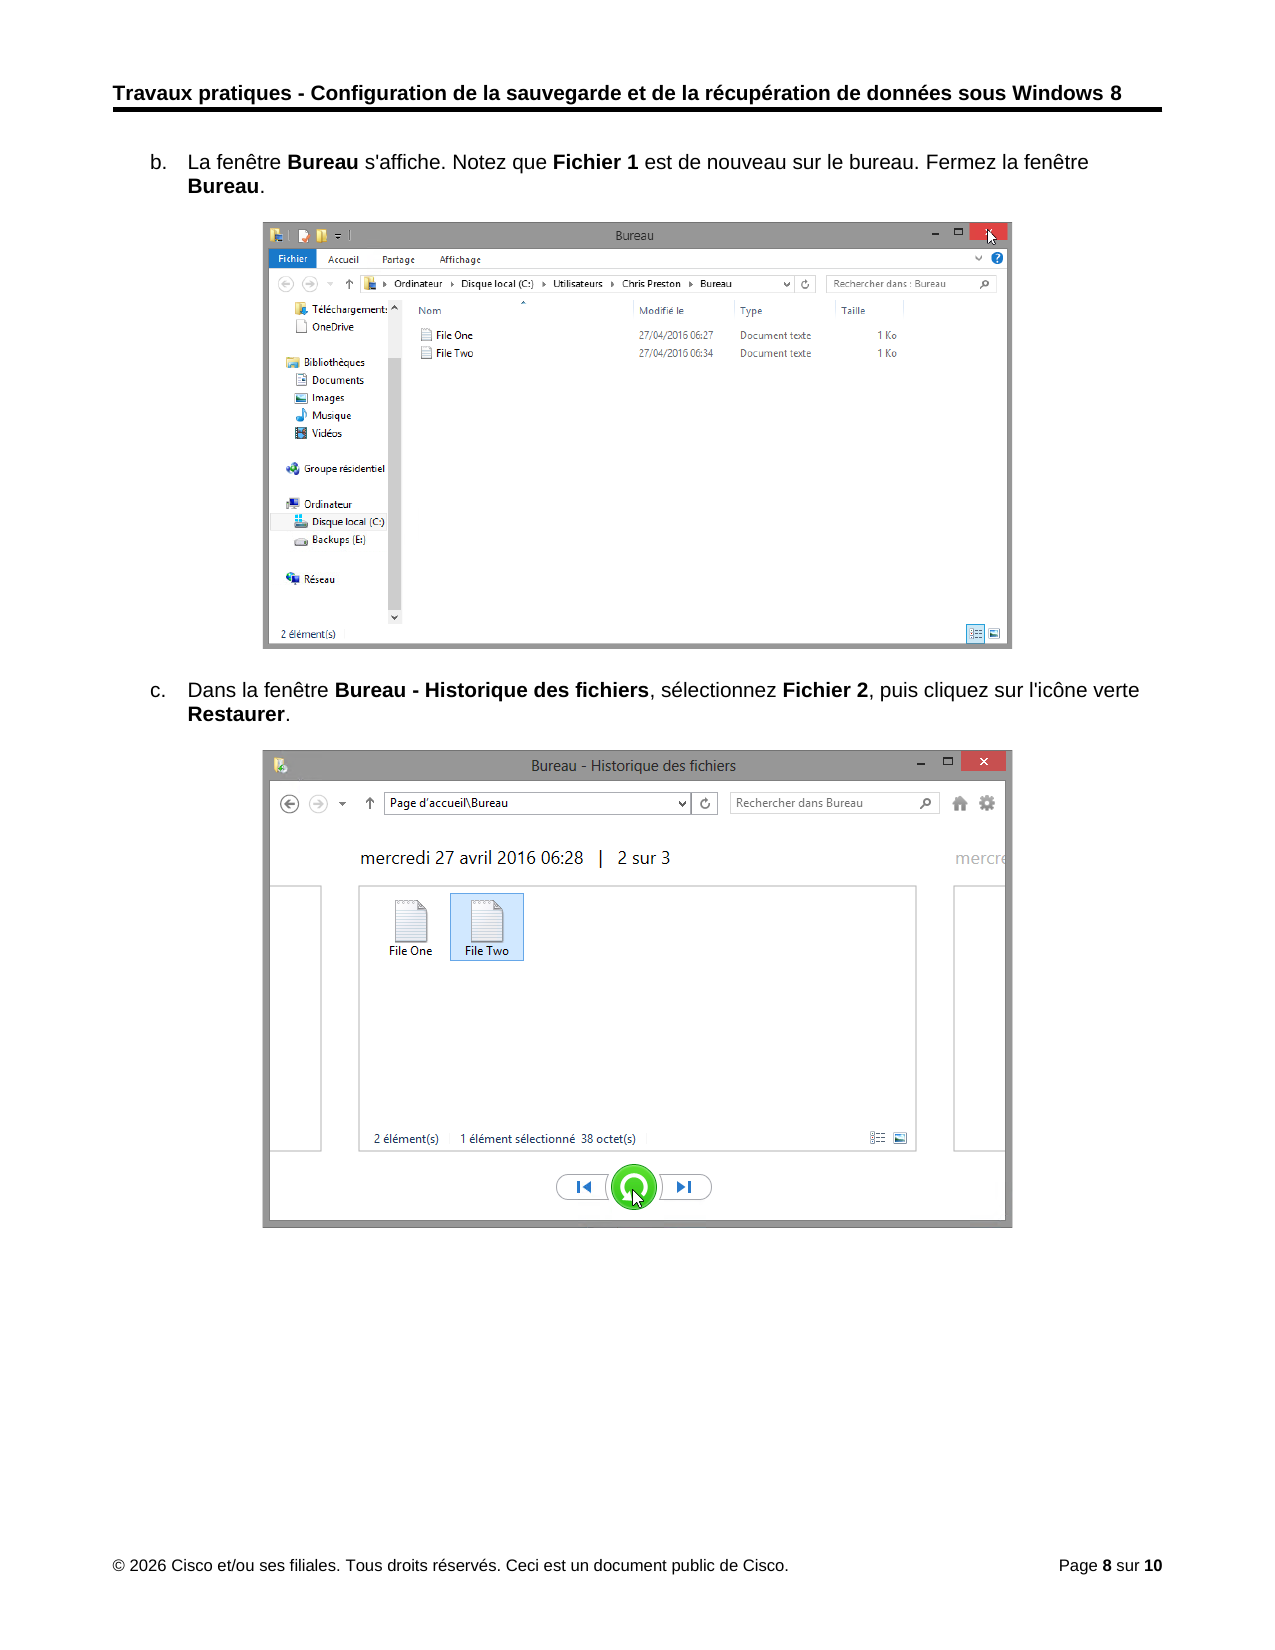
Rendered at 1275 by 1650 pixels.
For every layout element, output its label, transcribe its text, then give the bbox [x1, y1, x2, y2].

picture [262, 750, 1013, 1228]
text Dans la fenêtre Bureau - Historique des fichiers, sélectionnez Fichier 2, puis cliquez sur l'icône verte Restaurer. [150, 678, 1162, 726]
picture [262, 222, 1013, 649]
text La fenêtre Bureau s'affiche. Notez que Fichier 1 est de nouveau sur le bureau. Fermez la fenêtre Bureau. [150, 150, 1162, 198]
